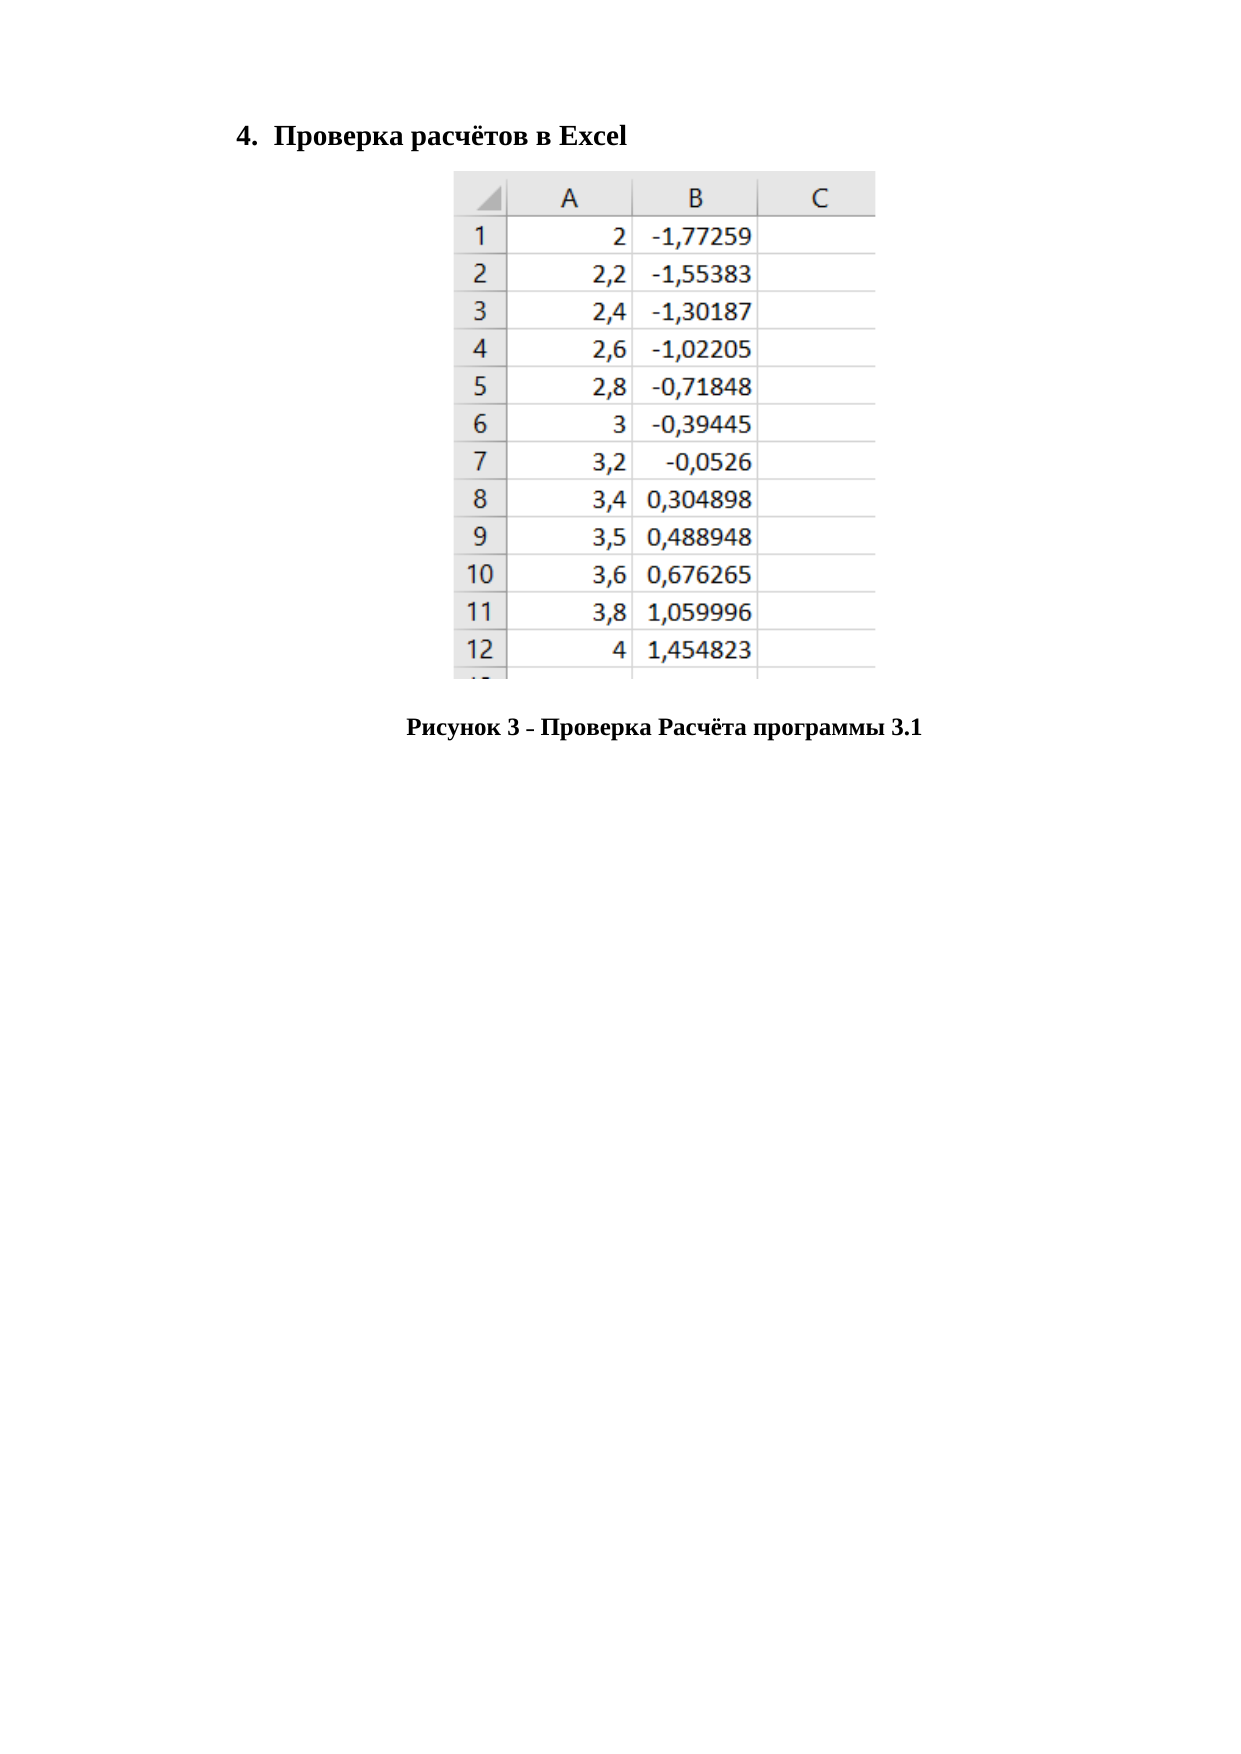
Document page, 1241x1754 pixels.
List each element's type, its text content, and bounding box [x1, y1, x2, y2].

picture [453, 171, 876, 679]
text Рисунок 3 ˗ Проверка Расчёта программы 3.1 [177, 712, 1152, 741]
text Проверка расчётов в Excel [236, 118, 1152, 152]
